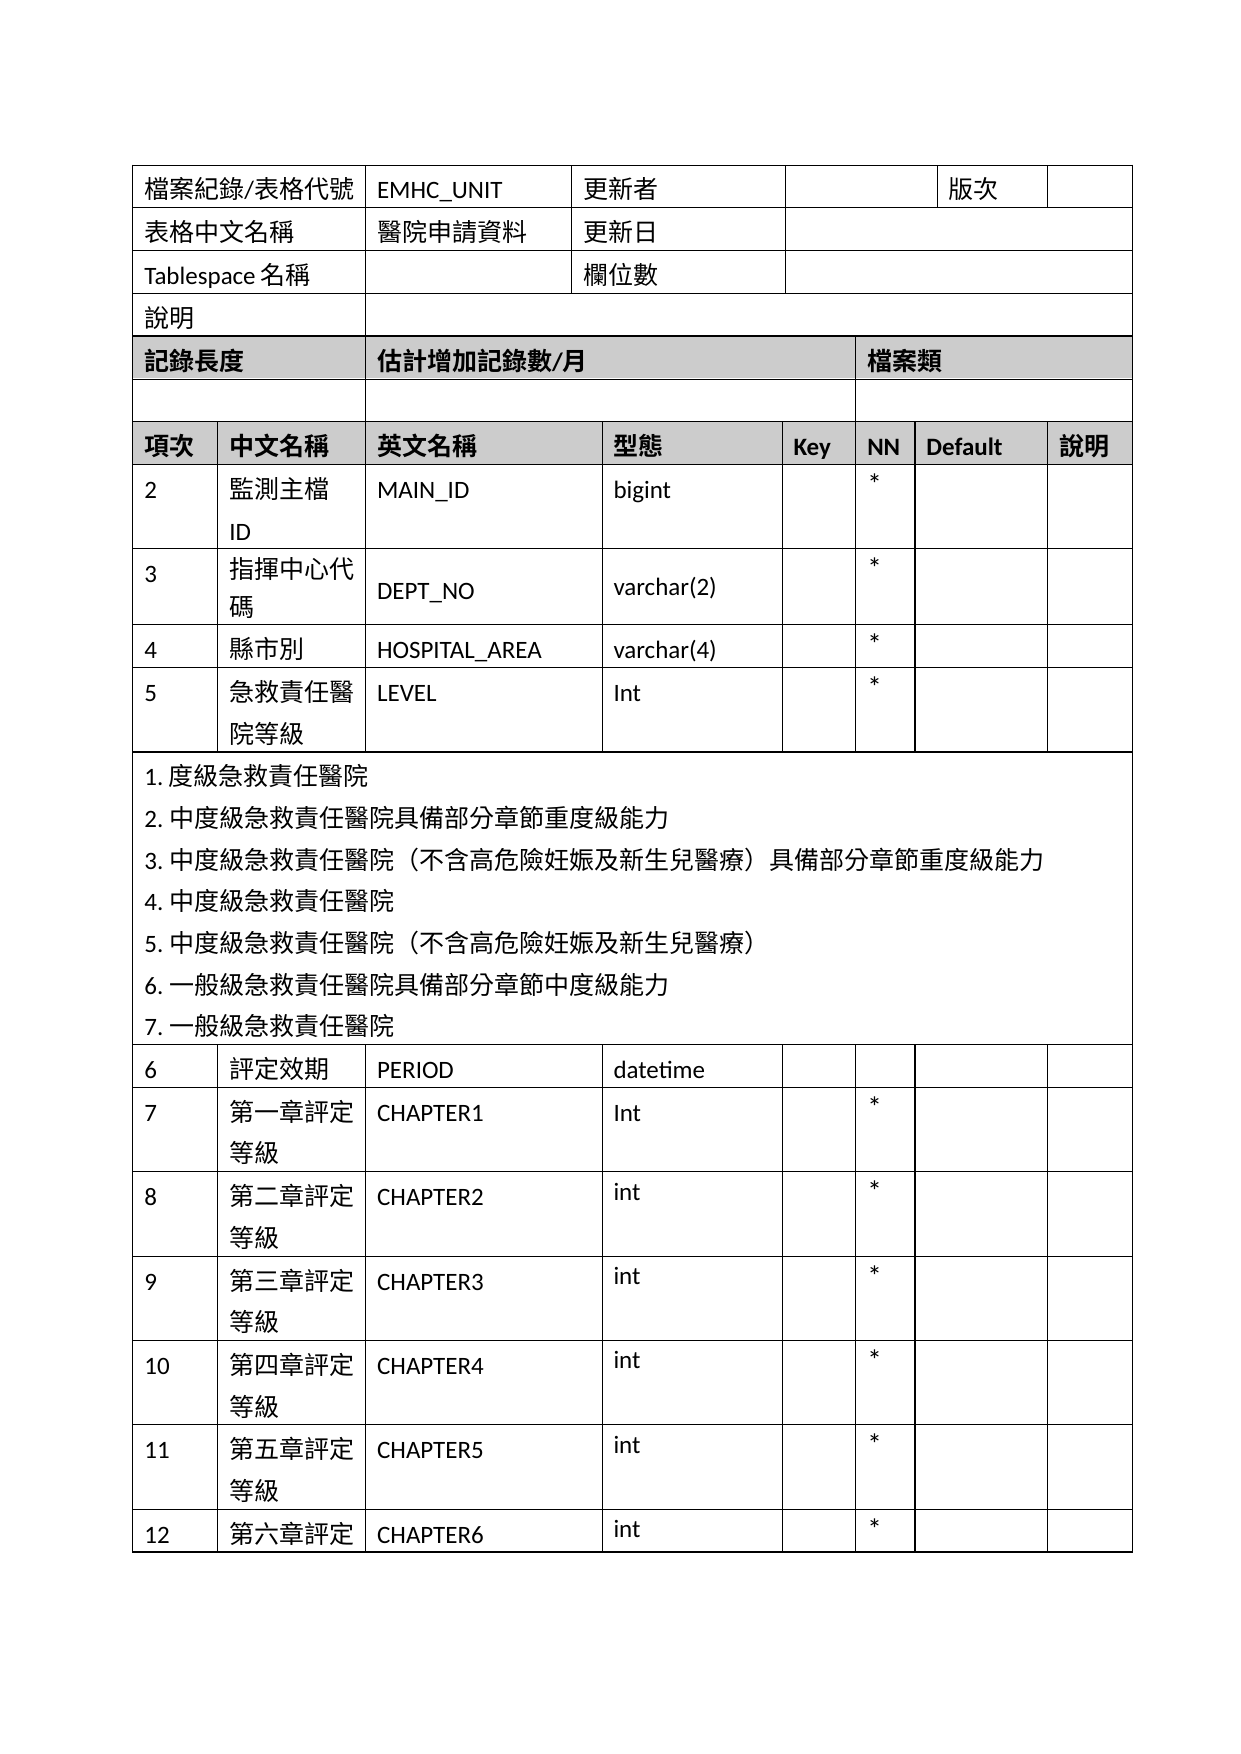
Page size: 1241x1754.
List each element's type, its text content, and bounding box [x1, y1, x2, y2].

table_cell 說明 [1048, 422, 1132, 464]
table_cell 評定效期 [218, 1045, 365, 1087]
table_cell 縣市別 [218, 625, 365, 667]
table_cell [1048, 625, 1132, 667]
table_cell bigint [603, 465, 782, 548]
table_cell [783, 668, 855, 751]
table_cell [786, 208, 1132, 250]
table_header EMHC_UNIT [366, 166, 571, 207]
table_cell 檔案類 [856, 337, 1132, 378]
table_cell [916, 1341, 1047, 1424]
table_cell 第五章評定等級 [218, 1425, 365, 1509]
table_cell 監測主檔ID [218, 465, 365, 548]
table_cell [783, 1425, 855, 1509]
table_cell [916, 1172, 1047, 1256]
table_cell [133, 1341, 217, 1424]
table_cell [366, 380, 855, 421]
table_cell 醫院申請資料 [366, 208, 571, 250]
table_cell CHAPTER5 [366, 1425, 602, 1509]
table_cell 項次 [133, 422, 217, 464]
table_cell [1048, 1510, 1132, 1551]
table_cell LEVEL [366, 668, 602, 751]
table_cell [783, 549, 855, 624]
table_cell 1. 度級急救責任醫院 2. 中度級急救責任醫院具備部分章節重度級能力 3. 中度級急救責任醫院（不含高危險妊娠及新生兒醫療）具備部分章節重度級能力 4. 中度級急救責任醫院 5. 中度級急救責任醫院（不含高危險妊娠及新生兒醫療） 6. 一般級急救責任醫院具備部分章節中度級能力 7. 一般級急救責任醫院 [133, 753, 1132, 1044]
table_cell 表格中文名稱 [133, 208, 365, 250]
table_cell Int [603, 668, 782, 751]
table_cell [1048, 1045, 1132, 1087]
table_cell [1048, 668, 1132, 751]
table_cell DEPT_NO [366, 549, 602, 624]
table_header 檔案紀錄/表格代號 [133, 166, 365, 207]
table_cell 指揮中心代碼 [218, 549, 365, 624]
table_cell int [603, 1172, 782, 1256]
table_cell * [856, 1172, 914, 1256]
table_cell [783, 1257, 855, 1340]
table_cell CHAPTER4 [366, 1341, 602, 1424]
table_header [786, 166, 937, 207]
table_cell * [856, 1425, 914, 1509]
table_cell * [856, 1510, 914, 1551]
table_cell [366, 294, 1132, 335]
table_cell [133, 549, 217, 624]
table_cell [1048, 549, 1132, 624]
table_cell 第六章評定等級 [218, 1510, 365, 1551]
table_cell [133, 1510, 217, 1551]
table_cell [916, 625, 1047, 667]
table_cell int [603, 1425, 782, 1509]
table_cell [1048, 1172, 1132, 1256]
table_cell [783, 1341, 855, 1424]
table_cell [916, 549, 1047, 624]
table_cell [916, 1045, 1047, 1087]
table_cell [133, 1257, 217, 1340]
table_cell [133, 625, 217, 667]
table_cell 欄位數 [572, 251, 785, 293]
table_cell MAIN_ID [366, 465, 602, 548]
table_cell int [603, 1341, 782, 1424]
table_cell * [856, 1341, 914, 1424]
table_cell * [856, 465, 914, 548]
table_cell [1048, 465, 1132, 548]
table_cell [783, 1088, 855, 1171]
table_cell 英文名稱 [366, 422, 602, 464]
table_cell [133, 1045, 217, 1087]
table_cell [916, 1510, 1047, 1551]
table_cell * [856, 1257, 914, 1340]
table_cell * [856, 1088, 914, 1171]
table_cell 記錄長度 [133, 337, 365, 378]
table_cell * [856, 668, 914, 751]
table_cell 估計增加記錄數/月 [366, 337, 855, 378]
table_header 更新者 [572, 166, 785, 207]
table_cell * [856, 625, 914, 667]
table_cell CHAPTER2 [366, 1172, 602, 1256]
table_cell [916, 1257, 1047, 1340]
table_cell Default [916, 422, 1047, 464]
table_cell [1048, 1341, 1132, 1424]
table_cell 急救責任醫院等級 [218, 668, 365, 751]
table_cell [783, 625, 855, 667]
table_cell [786, 251, 1132, 293]
table_cell [856, 380, 1132, 421]
table_cell [856, 1045, 914, 1087]
table_cell varchar(4) [603, 625, 782, 667]
table_cell [133, 1425, 217, 1509]
table_cell [916, 1425, 1047, 1509]
table_cell datetime [603, 1045, 782, 1087]
table_cell Int [603, 1088, 782, 1171]
table_cell NN [856, 422, 914, 464]
table_cell 第二章評定等級 [218, 1172, 365, 1256]
table_cell 第四章評定等級 [218, 1341, 365, 1424]
table_cell [783, 1172, 855, 1256]
table_cell [1048, 1088, 1132, 1171]
table_cell PERIOD [366, 1045, 602, 1087]
table_cell * [856, 549, 914, 624]
table_cell CHAPTER1 [366, 1088, 602, 1171]
table_header [1048, 166, 1132, 207]
table_cell [783, 465, 855, 548]
table_cell CHAPTER6 [366, 1510, 602, 1551]
table_cell Tablespace名稱 [133, 251, 365, 293]
table_cell [1048, 1425, 1132, 1509]
table_cell 第三章評定等級 [218, 1257, 365, 1340]
table_cell CHAPTER3 [366, 1257, 602, 1340]
table_cell [783, 1510, 855, 1551]
table_cell 中文名稱 [218, 422, 365, 464]
table_cell [133, 380, 365, 421]
table_cell int [603, 1510, 782, 1551]
table_cell [133, 668, 217, 751]
table_cell varchar(2) [603, 549, 782, 624]
table_cell 第一章評定等級 [218, 1088, 365, 1171]
table_header 版次 [938, 166, 1047, 207]
table_cell [916, 465, 1047, 548]
table_cell [133, 1172, 217, 1256]
table_cell 型態 [603, 422, 782, 464]
table_cell [366, 251, 571, 293]
table_cell 說明 [133, 294, 365, 335]
table_cell [783, 1045, 855, 1087]
table_cell [1048, 1257, 1132, 1340]
table_cell Key [783, 422, 855, 464]
table_cell HOSPITAL_AREA [366, 625, 602, 667]
table_cell int [603, 1257, 782, 1340]
table_cell [916, 1088, 1047, 1171]
table_cell [133, 1088, 217, 1171]
table_cell [916, 668, 1047, 751]
table_cell 更新日 [572, 208, 785, 250]
table_cell [133, 465, 217, 548]
